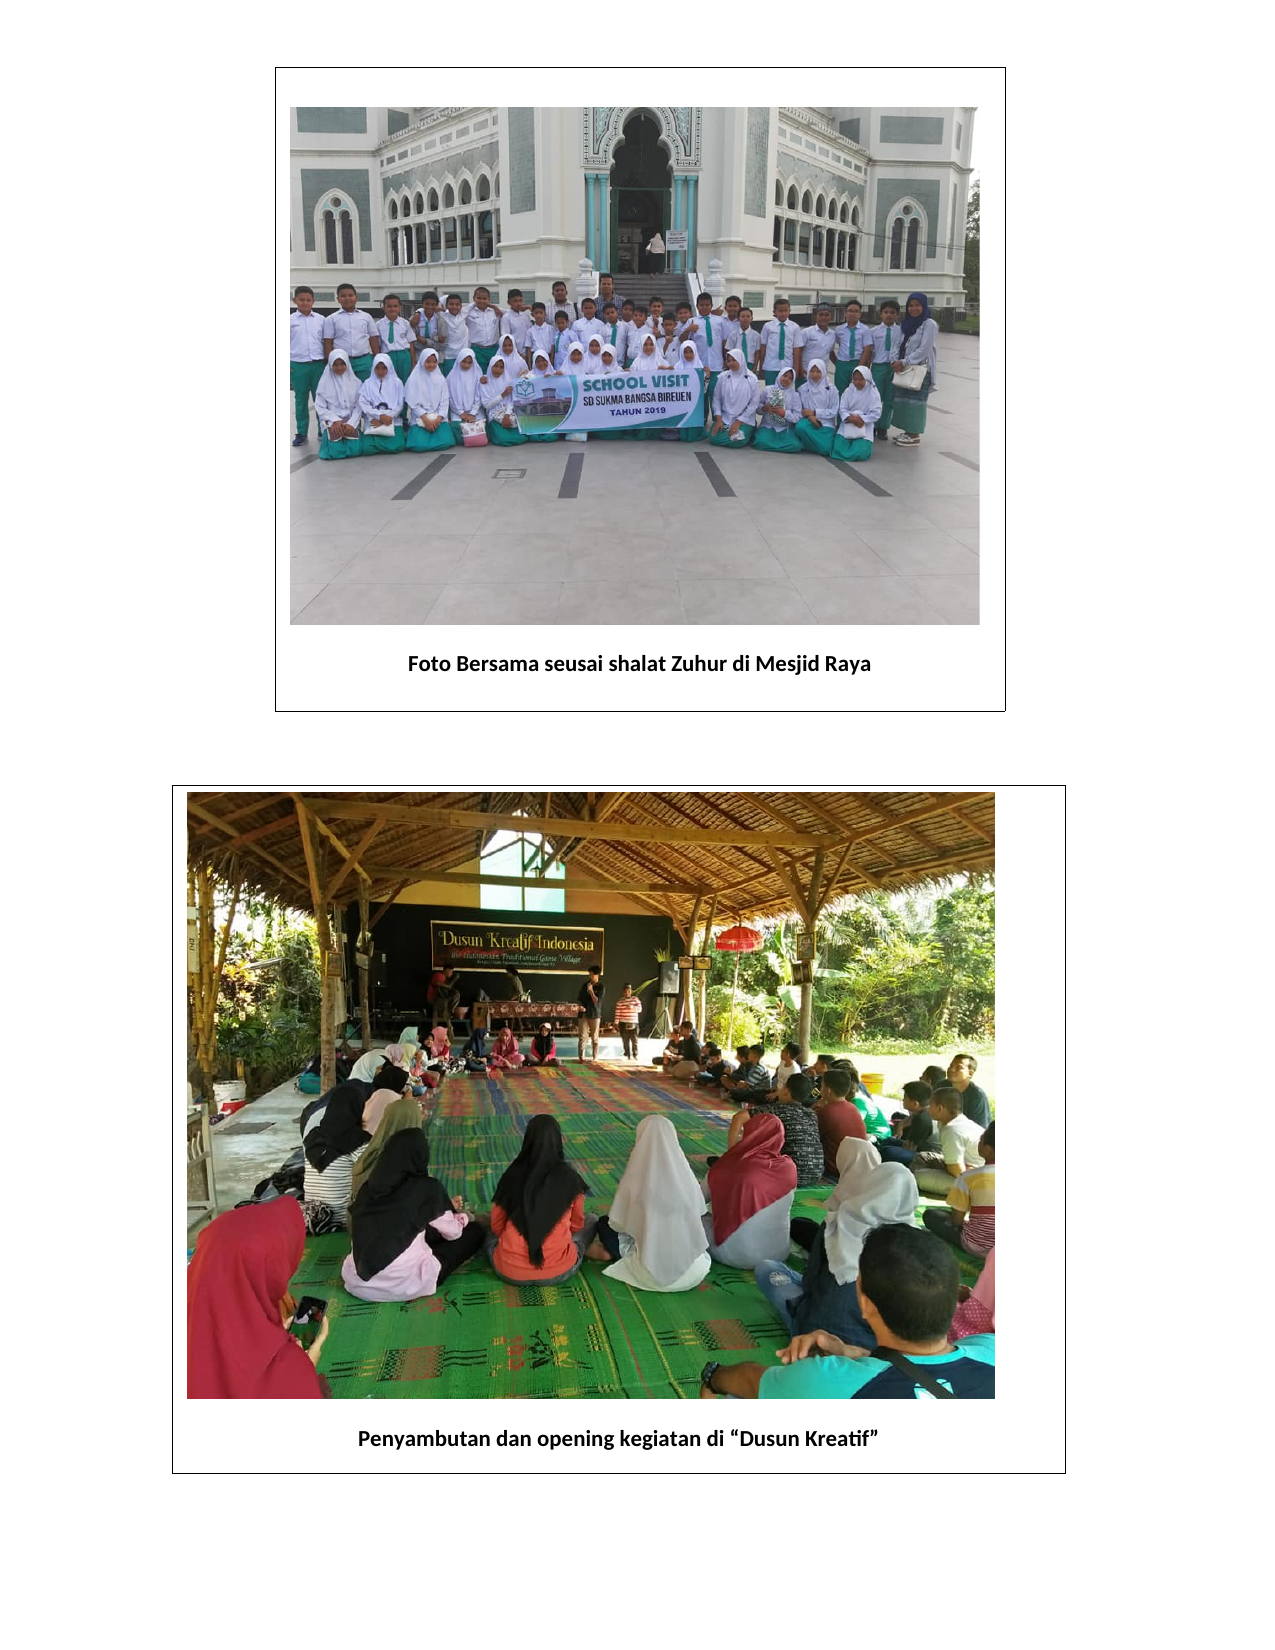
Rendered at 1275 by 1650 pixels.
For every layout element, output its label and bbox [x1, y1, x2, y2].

picture [187, 792, 995, 1399]
picture [290, 107, 980, 625]
